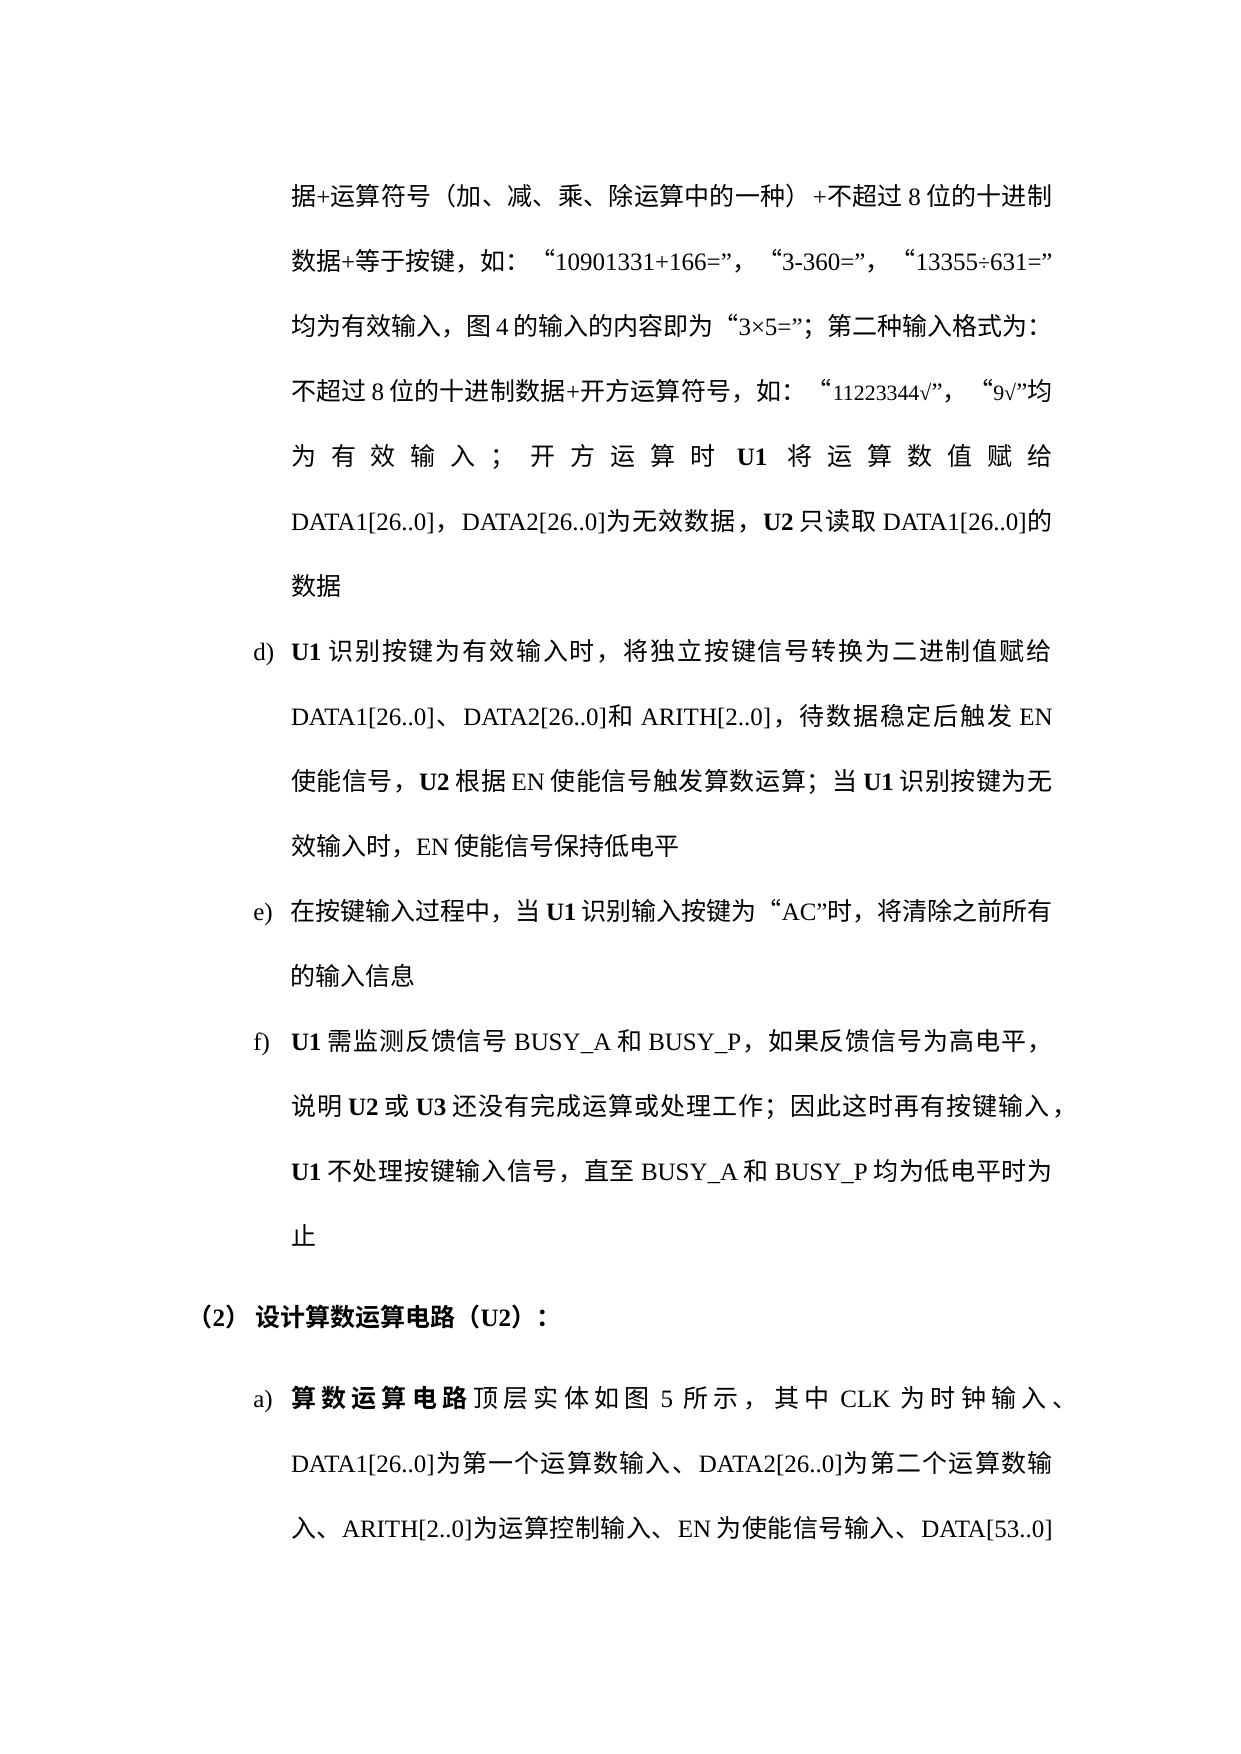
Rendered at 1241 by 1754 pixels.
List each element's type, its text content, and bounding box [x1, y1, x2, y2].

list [253, 162, 1053, 617]
list U1识别按键为有效输入时，将独立按键信号转换为二进制值赋给DATA1[26..0]、DATA2[26..0]和ARITH[2..0]，待数据稳定后触发EN使能信号，U2根据EN使能信号触发算数运算；当U1识别按键为无效输入时，EN使能信号保持低电平 [253, 617, 1053, 877]
list 在按键输入过程中，当U1识别输入按键为“AC”时，将清除之前所有的输入信息 [253, 877, 1053, 1007]
list 设计算数运算电路（U2）： [187, 1283, 1053, 1348]
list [253, 1364, 1053, 1559]
list U1需监测反馈信号BUSY_A和BUSY_P，如果反馈信号为高电平，说明U2或U3还没有完成运算或处理工作；因此这时再有按键输入，U1不处理按键输入信号，直至BUSY_A和BUSY_P均为低电平时为止 [253, 1007, 1053, 1267]
